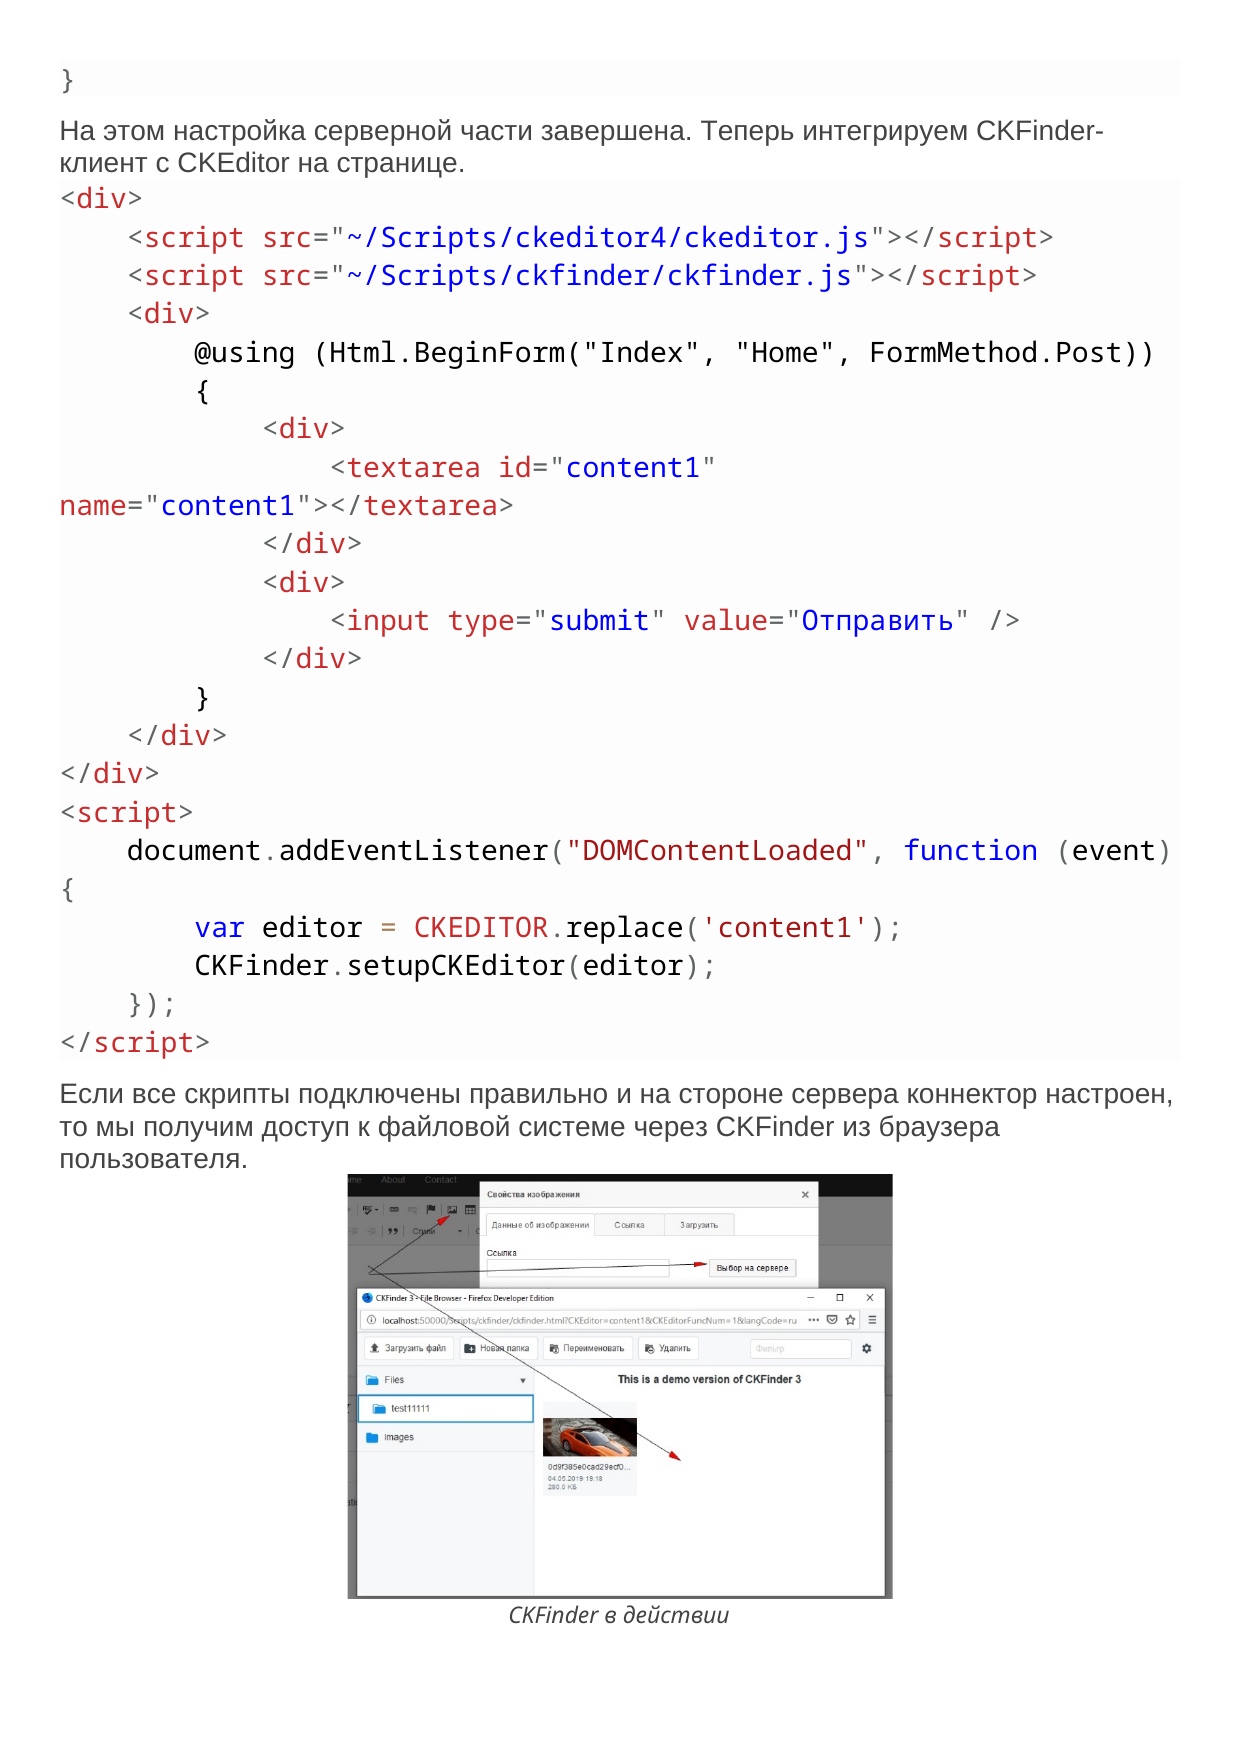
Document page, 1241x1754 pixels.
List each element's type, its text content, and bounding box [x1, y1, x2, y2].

text @using (Html.BeginForm("Index", "Home", FormMethod.Post)) [59, 332, 1181, 371]
text </div> [59, 754, 1181, 792]
text <input type="submit" value="Отправить" /> [59, 601, 1181, 639]
text var editor = CKEDITOR.replace('content1'); [59, 907, 1181, 946]
text <script src="~/Scripts/ckeditor4/ckeditor.js"></script> [59, 217, 1181, 256]
text { [59, 371, 1181, 409]
text </div> [59, 639, 1181, 677]
text CKFinder.setupCKEditor(editor); [59, 946, 1181, 984]
text </div> [59, 716, 1181, 754]
text document.addEventListener("DOMContentLoaded", function (event) { [59, 831, 1181, 907]
text CKFinder в действии [59, 1599, 1181, 1630]
text На этом настройка серверной части завершена. Теперь интегрируем CKFinder-клиент с CKEditor на странице. [59, 114, 1181, 179]
text </script> [59, 1022, 1181, 1061]
text <div> [59, 294, 1181, 332]
text </div> [59, 524, 1181, 562]
text } [59, 677, 1181, 716]
text }); [59, 984, 1181, 1022]
text <div> [59, 562, 1181, 601]
text <div> [59, 179, 1181, 217]
picture [347, 1174, 893, 1599]
text } [59, 59, 1181, 97]
text Если все скрипты подключены правильно и на стороне сервера коннектор настроен, то мы получим доступ к файловой системе через CKFinder из браузера пользователя. [59, 1077, 1181, 1174]
text <textarea id="content1" name="content1"></textarea> [59, 447, 1181, 524]
text <div> [59, 409, 1181, 447]
text <script> [59, 792, 1181, 831]
text <script src="~/Scripts/ckfinder/ckfinder.js"></script> [59, 256, 1181, 294]
